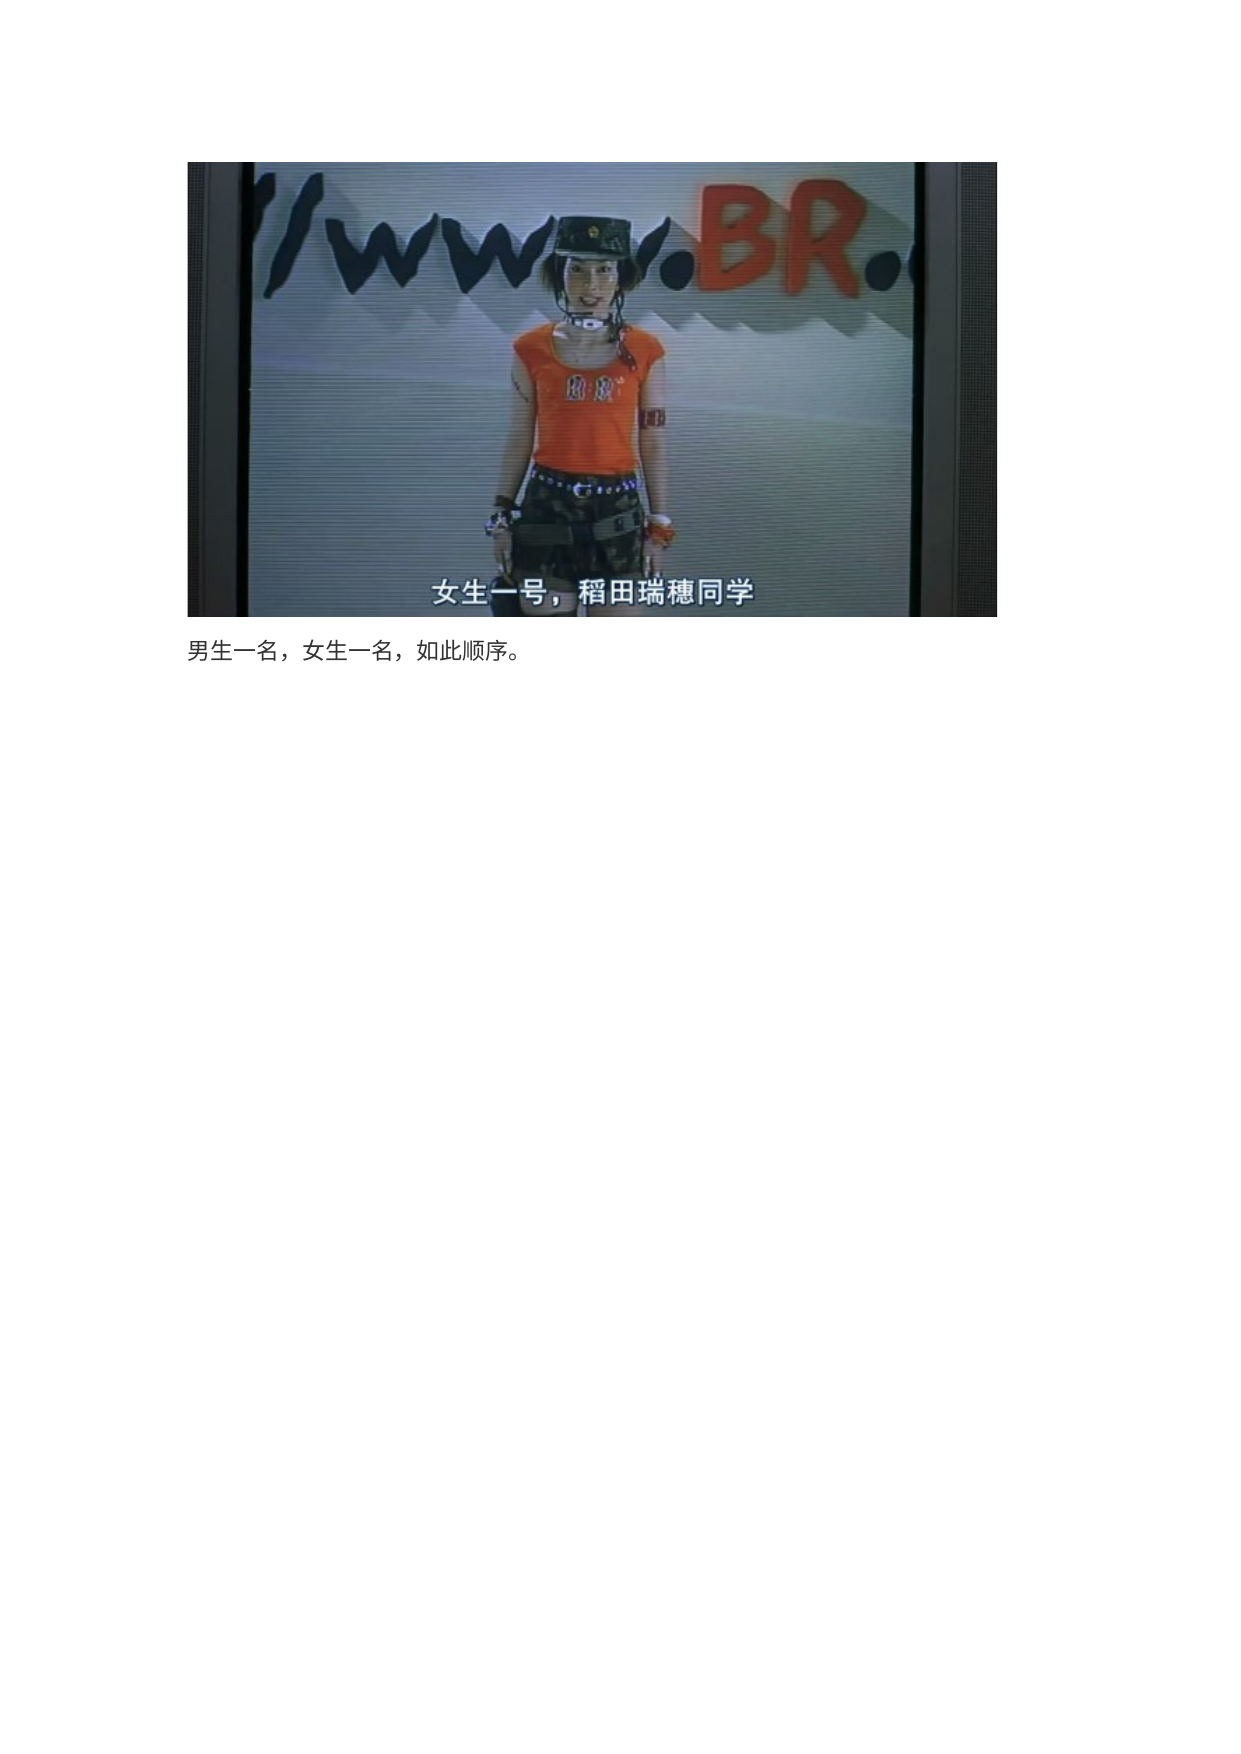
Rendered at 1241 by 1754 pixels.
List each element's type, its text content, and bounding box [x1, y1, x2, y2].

picture [187, 162, 998, 617]
text 男生一名，女生一名，如此顺序。 [187, 617, 1053, 682]
